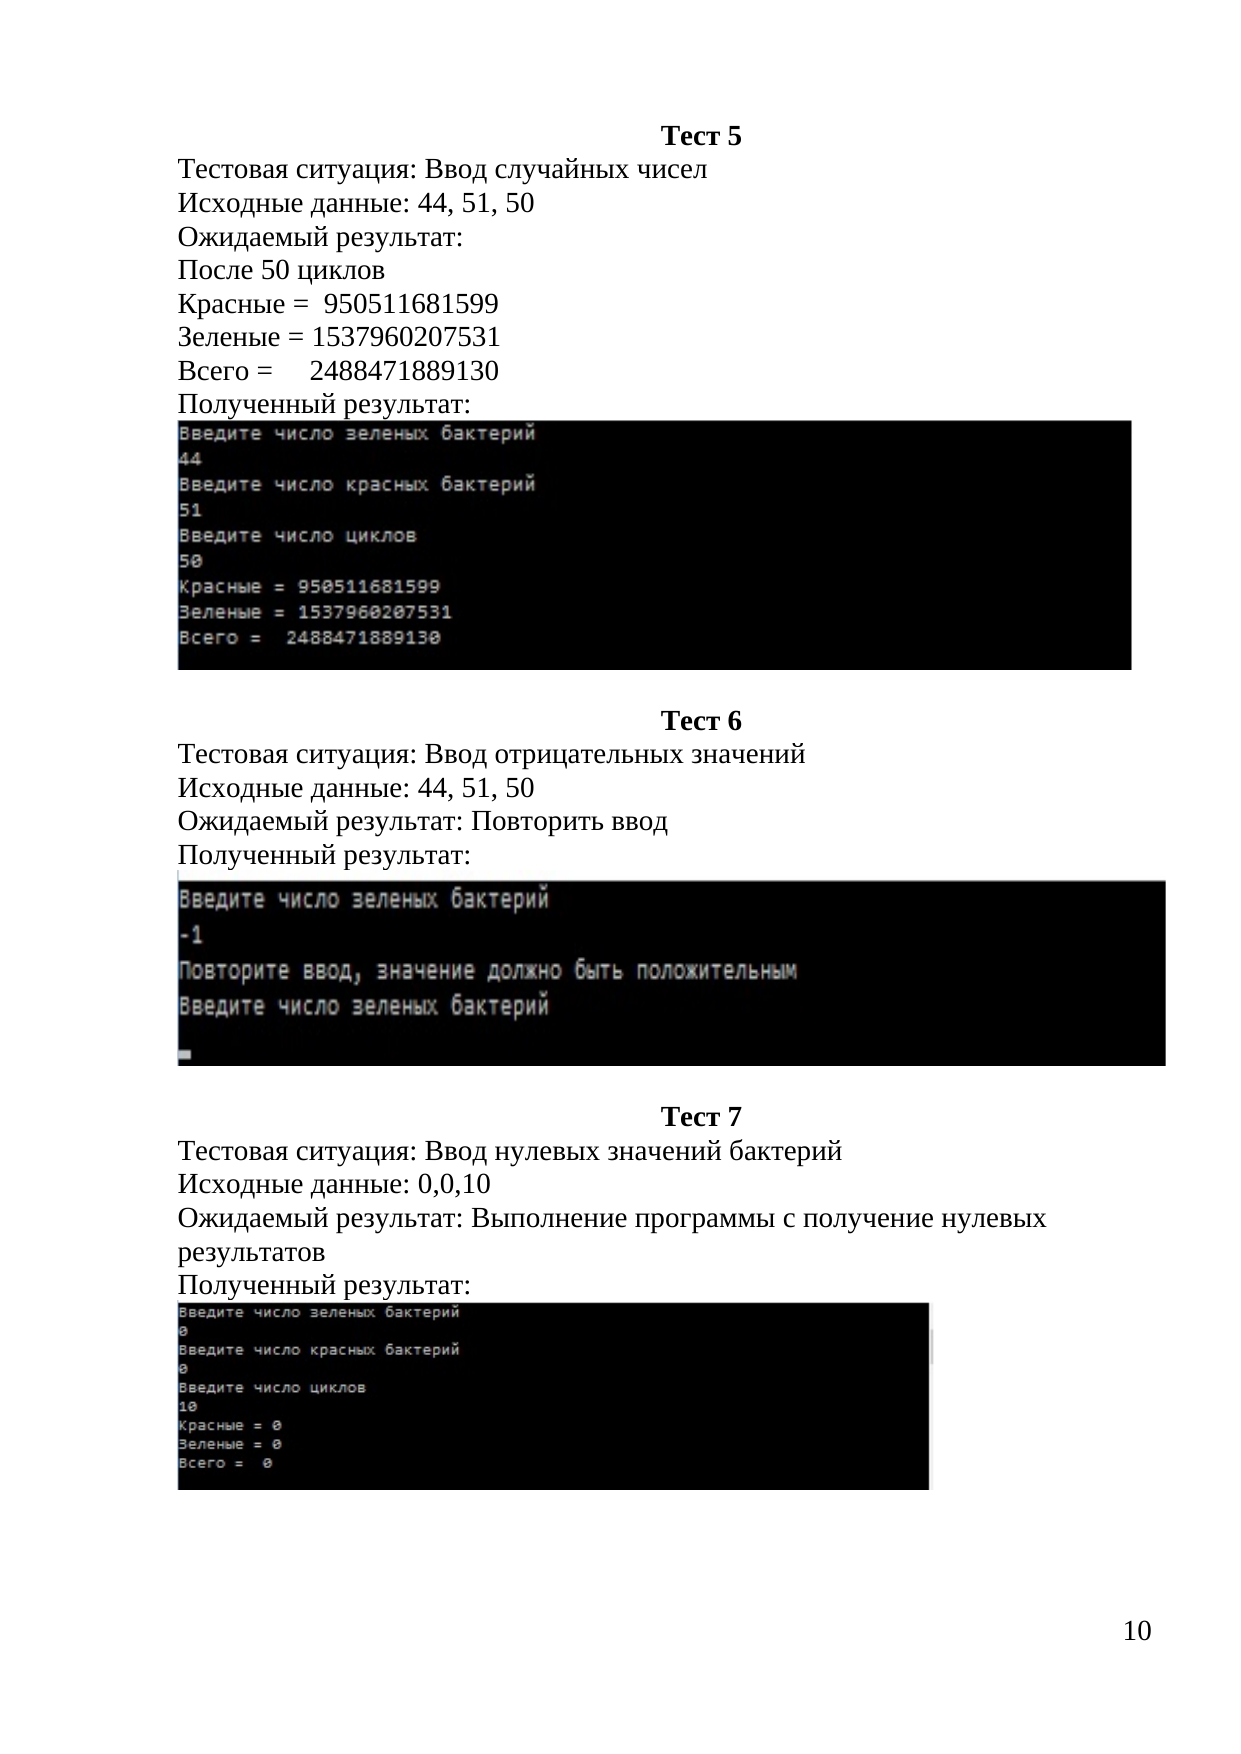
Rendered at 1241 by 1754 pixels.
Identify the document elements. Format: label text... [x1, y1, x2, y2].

text Исходные данные: 0,0,10 [177, 1167, 1152, 1200]
text Полученный результат: [177, 1267, 1152, 1301]
text Тестовая ситуация: Ввод нулевых значений бактерий [177, 1133, 1152, 1167]
text Ожидаемый результат: Повторить ввод [177, 803, 1152, 837]
text Тест 7 [177, 1099, 1152, 1133]
text Всего = 2488471889130 [177, 353, 1152, 386]
text Полученный результат: [177, 837, 1152, 870]
text Ожидаемый результат: [177, 219, 1152, 252]
picture [177, 1300, 934, 1490]
text Зеленые = 1537960207531 [177, 319, 1152, 353]
text Исходные данные: 44, 51, 50 [177, 185, 1152, 219]
picture [177, 420, 1134, 670]
text Исходные данные: 44, 51, 50 [177, 770, 1152, 803]
text Ожидаемый результат: Выполнение программы с получение нулевых результатов [177, 1200, 1152, 1267]
text Тест 5 [177, 118, 1152, 152]
text Красные = 950511681599 [177, 286, 1152, 319]
picture [177, 870, 1166, 1066]
text Тестовая ситуация: Ввод отрицательных значений [177, 736, 1152, 770]
text Тест 6 [177, 703, 1152, 736]
text Тестовая ситуация: Ввод случайных чисел [177, 152, 1152, 185]
text После 50 циклов [177, 252, 1152, 286]
